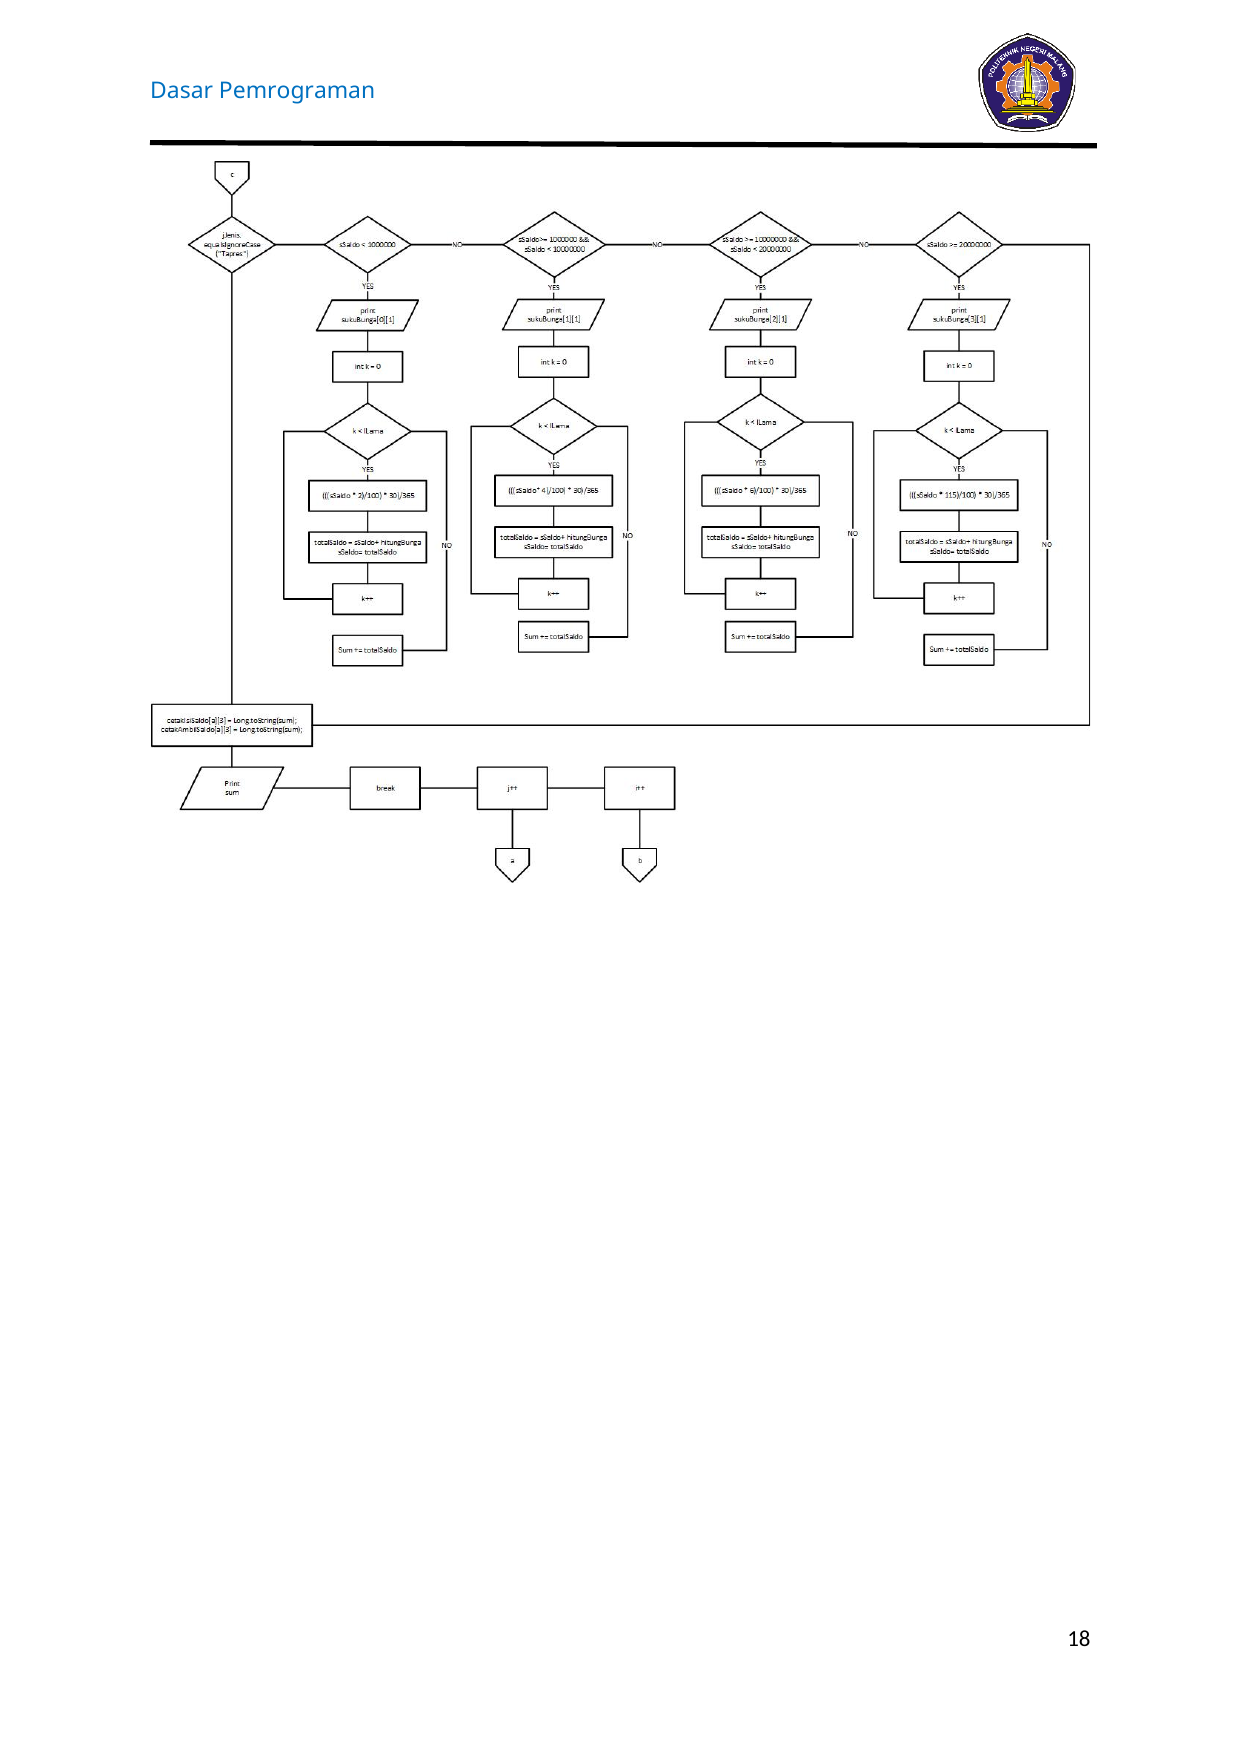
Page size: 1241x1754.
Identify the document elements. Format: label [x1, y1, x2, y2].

picture [150, 161, 1091, 883]
picture [978, 33, 1076, 132]
